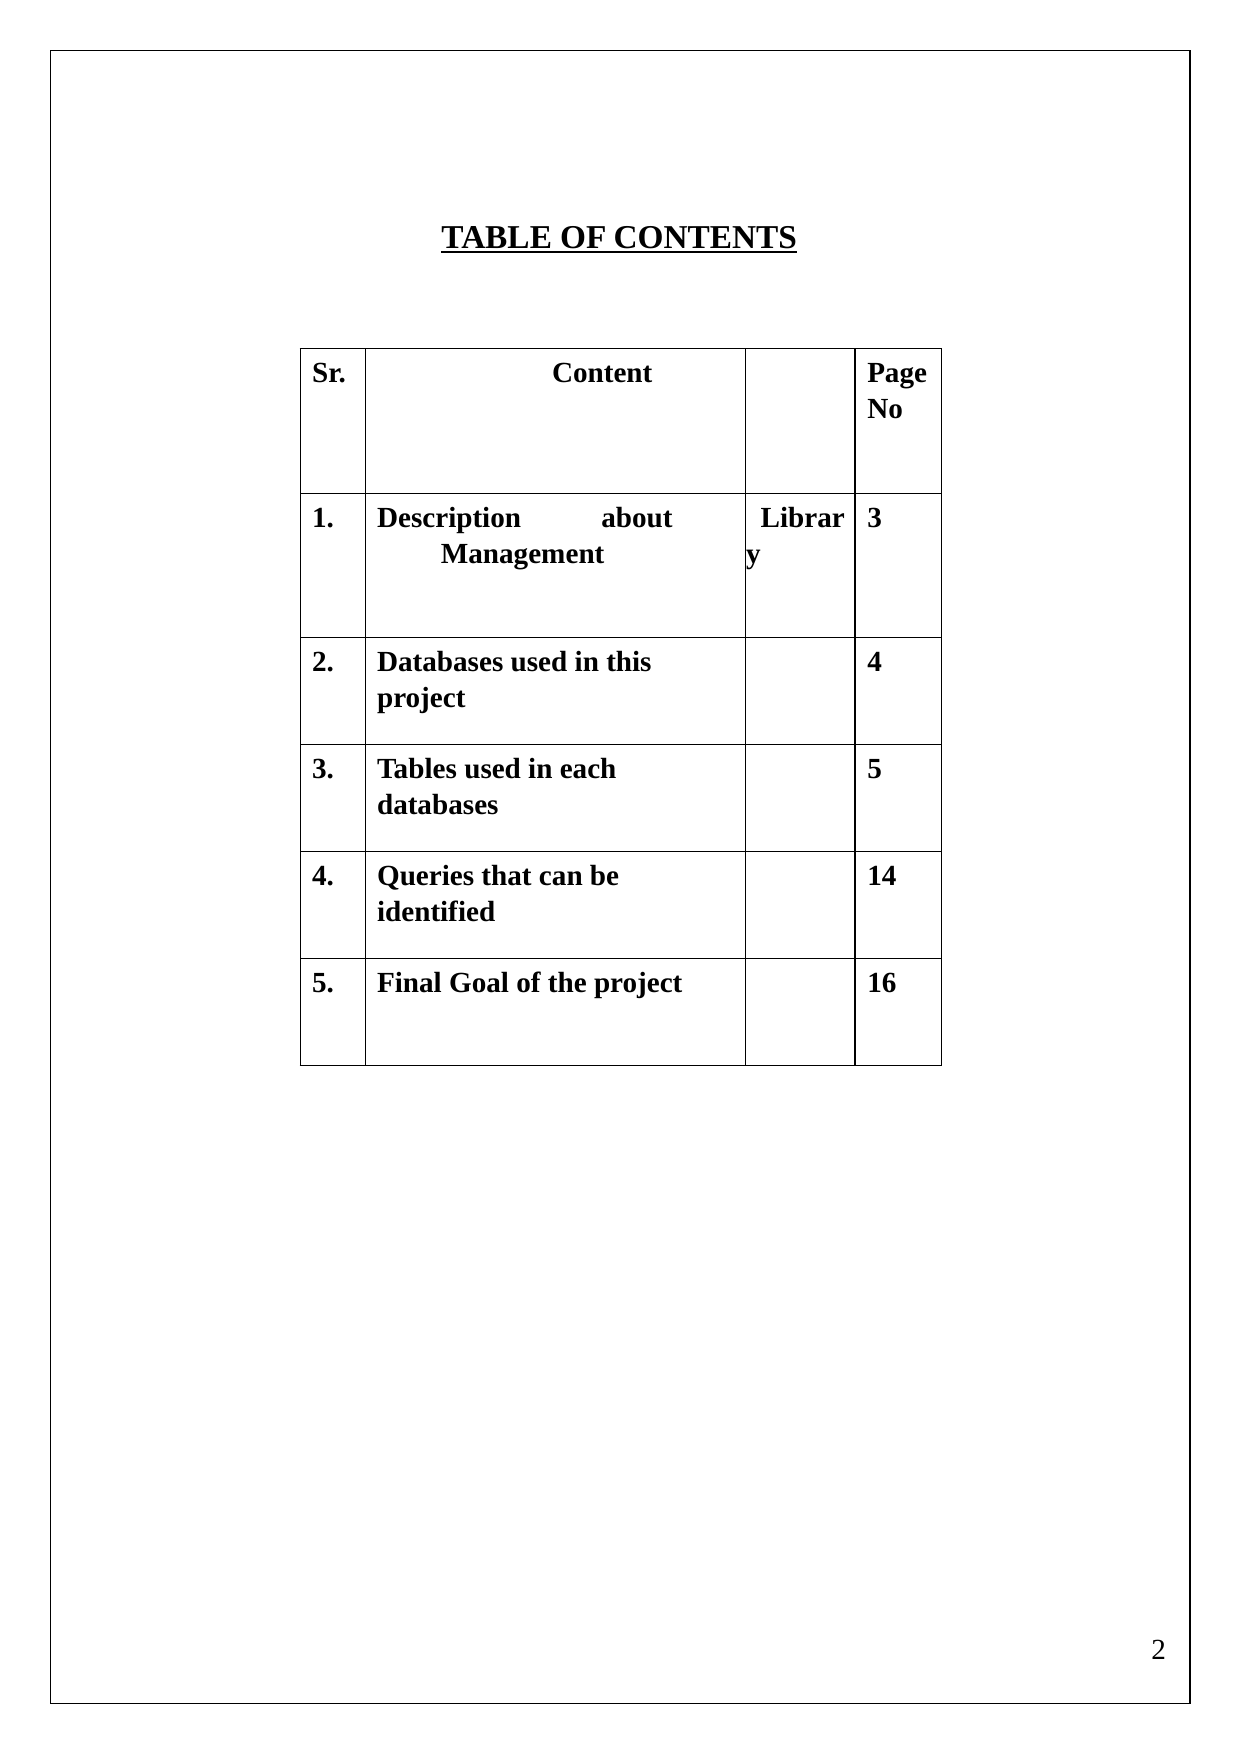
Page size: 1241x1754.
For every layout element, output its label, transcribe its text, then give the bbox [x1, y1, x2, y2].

table_header Page No [856, 349, 941, 493]
table_cell 3 [856, 494, 941, 637]
table_cell [746, 852, 854, 958]
table_cell 5. [301, 959, 365, 1065]
table_cell 4. [301, 852, 365, 958]
table_cell Library [746, 494, 854, 637]
table_cell 5 [856, 745, 941, 851]
table_cell [746, 745, 854, 851]
table_header [746, 349, 854, 493]
table_cell Tables used in each databases [366, 745, 745, 851]
table_cell 3. [301, 745, 365, 851]
table_cell 4 [856, 638, 941, 744]
table_cell 14 [856, 852, 941, 958]
table_cell Queries that can be identified [366, 852, 745, 958]
table_cell Final Goal of the project [366, 959, 745, 1065]
table_header Sr. [301, 349, 365, 493]
table_cell 16 [856, 959, 941, 1065]
table_cell 2. [301, 638, 365, 744]
table_header Content [366, 349, 745, 493]
text TABLE OF CONTENTS [73, 217, 797, 256]
table_cell 1. [301, 494, 365, 637]
table_cell Databases used in this project [366, 638, 745, 744]
table_cell [746, 959, 854, 1065]
table_cell [746, 638, 854, 744]
table_cell Description about Management [366, 494, 745, 637]
